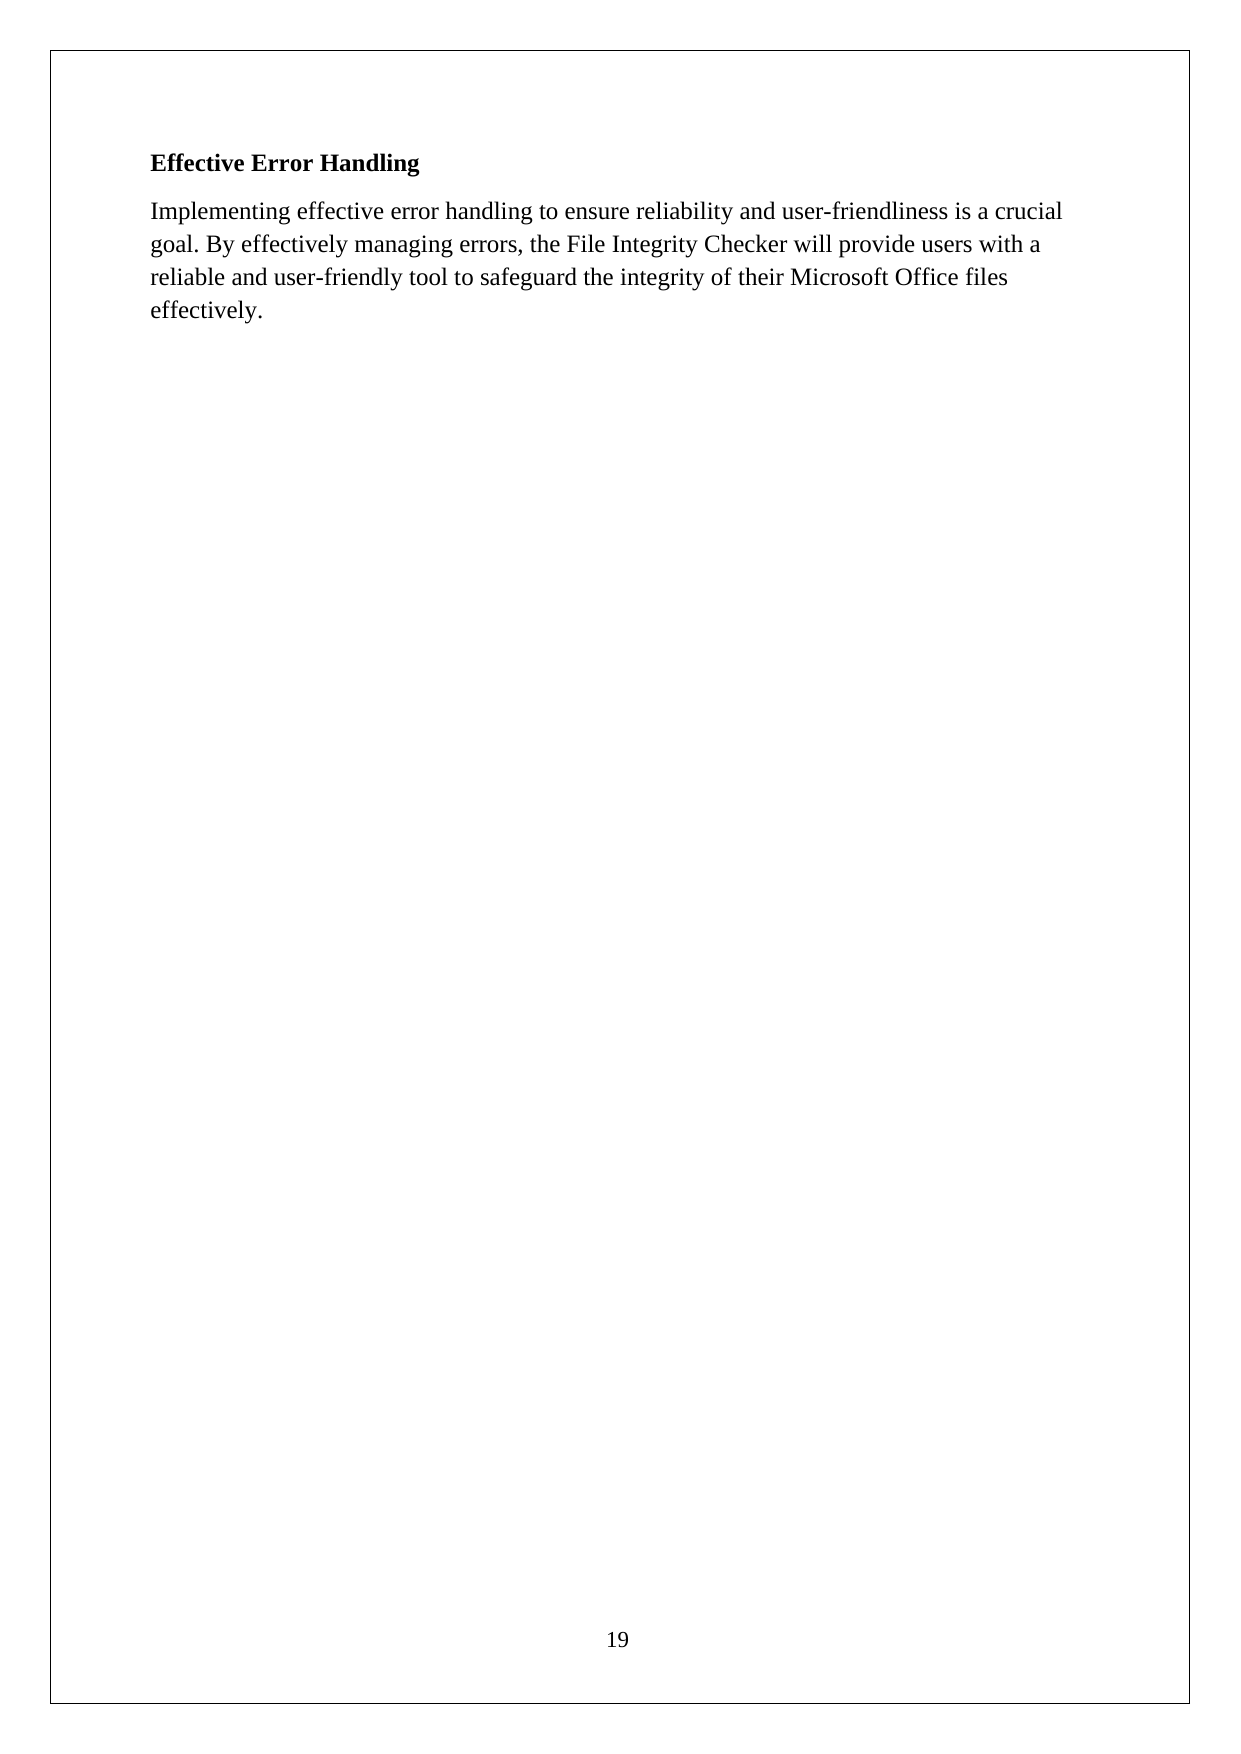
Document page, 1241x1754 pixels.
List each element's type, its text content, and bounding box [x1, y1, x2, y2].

text Implementing effective error handling to ensure reliability and user-friendliness is a crucial goal. By effectively managing errors, the File Integrity Checker will provide users with a reliable and user-friendly tool to safeguard the integrity of their Microsoft Office files effectively. [150, 196, 1065, 324]
subtitle Effective Error Handling [150, 148, 1117, 177]
